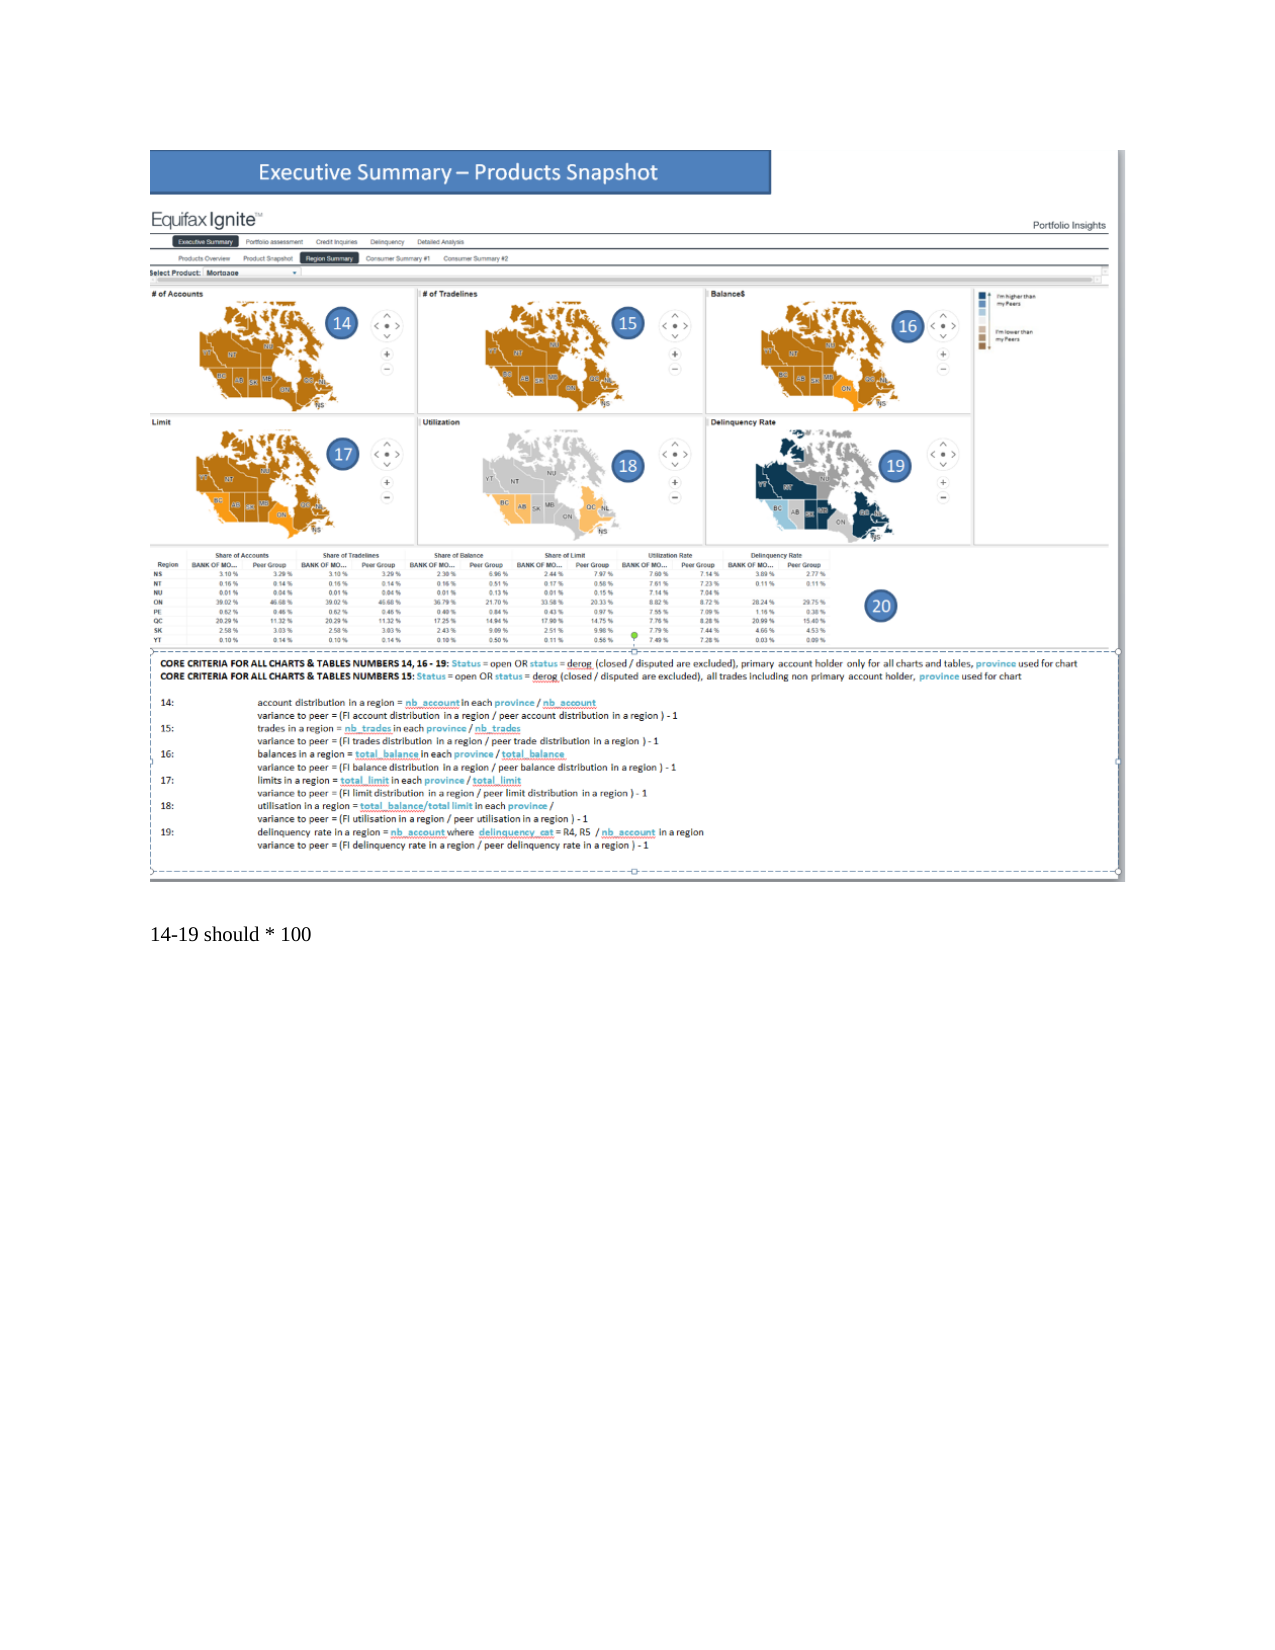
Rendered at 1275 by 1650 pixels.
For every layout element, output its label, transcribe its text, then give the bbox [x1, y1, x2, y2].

picture [150, 150, 1125, 882]
text 14-19 should * 100 [150, 922, 1125, 946]
